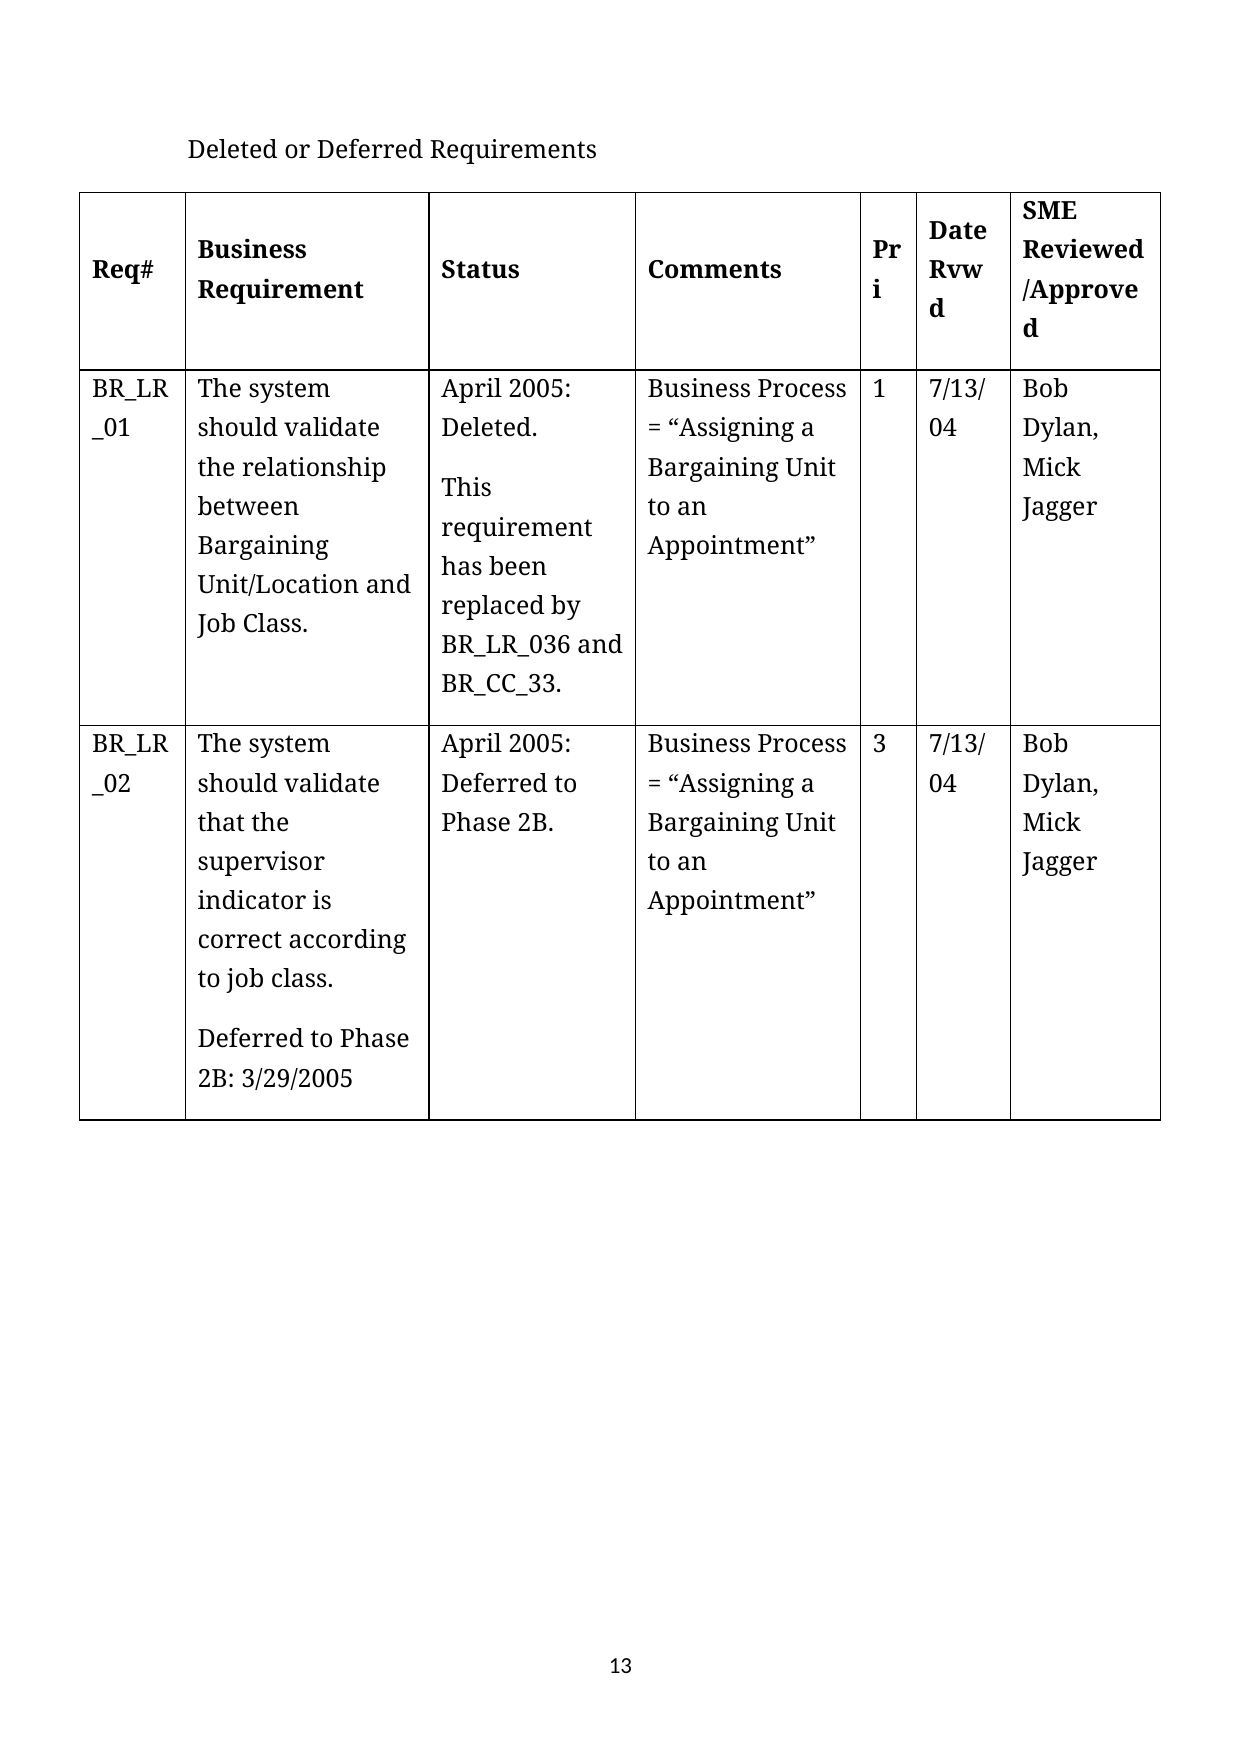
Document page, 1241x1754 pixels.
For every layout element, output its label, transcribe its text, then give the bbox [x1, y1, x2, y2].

table_cell The system should validate that the supervisor indicator is correct according to job class. Deferred to Phase 2B: 3/29/2005 [186, 726, 428, 1119]
table_cell BR_LR_01 [80, 371, 185, 724]
table_cell 7/13/04 [917, 726, 1010, 1119]
table_cell Business Process = “Assigning a Bargaining Unit to an Appointment” [636, 726, 860, 1119]
table_header Req# [80, 193, 185, 369]
table_cell Business Process = “Assigning a Bargaining Unit to an Appointment” [636, 371, 860, 724]
table_header Status [430, 193, 635, 369]
table_header Comments [636, 193, 860, 369]
table_cell BR_LR_02 [80, 726, 185, 1119]
table_cell 7/13/04 [917, 371, 1010, 724]
text Deleted or Deferred Requirements [187, 132, 1053, 166]
table_header SME Reviewed /Approved [1011, 193, 1160, 369]
table_cell April 2005: Deleted. This requirement has been replaced by BR_LR_036 and BR_CC_33. [430, 371, 635, 724]
table_cell Bob Dylan, Mick Jagger [1011, 726, 1160, 1119]
table_cell 3 [861, 726, 916, 1119]
table_header Business Requirement [186, 193, 428, 369]
table_cell The system should validate the relationship between Bargaining Unit/Location and Job Class. [186, 371, 428, 724]
table_cell Bob Dylan, Mick Jagger [1011, 371, 1160, 724]
table_header Date Rvwd [917, 193, 1010, 369]
table_header Pri [861, 193, 916, 369]
table_cell April 2005: Deferred to Phase 2B. [430, 726, 635, 1119]
table_cell 1 [861, 371, 916, 724]
